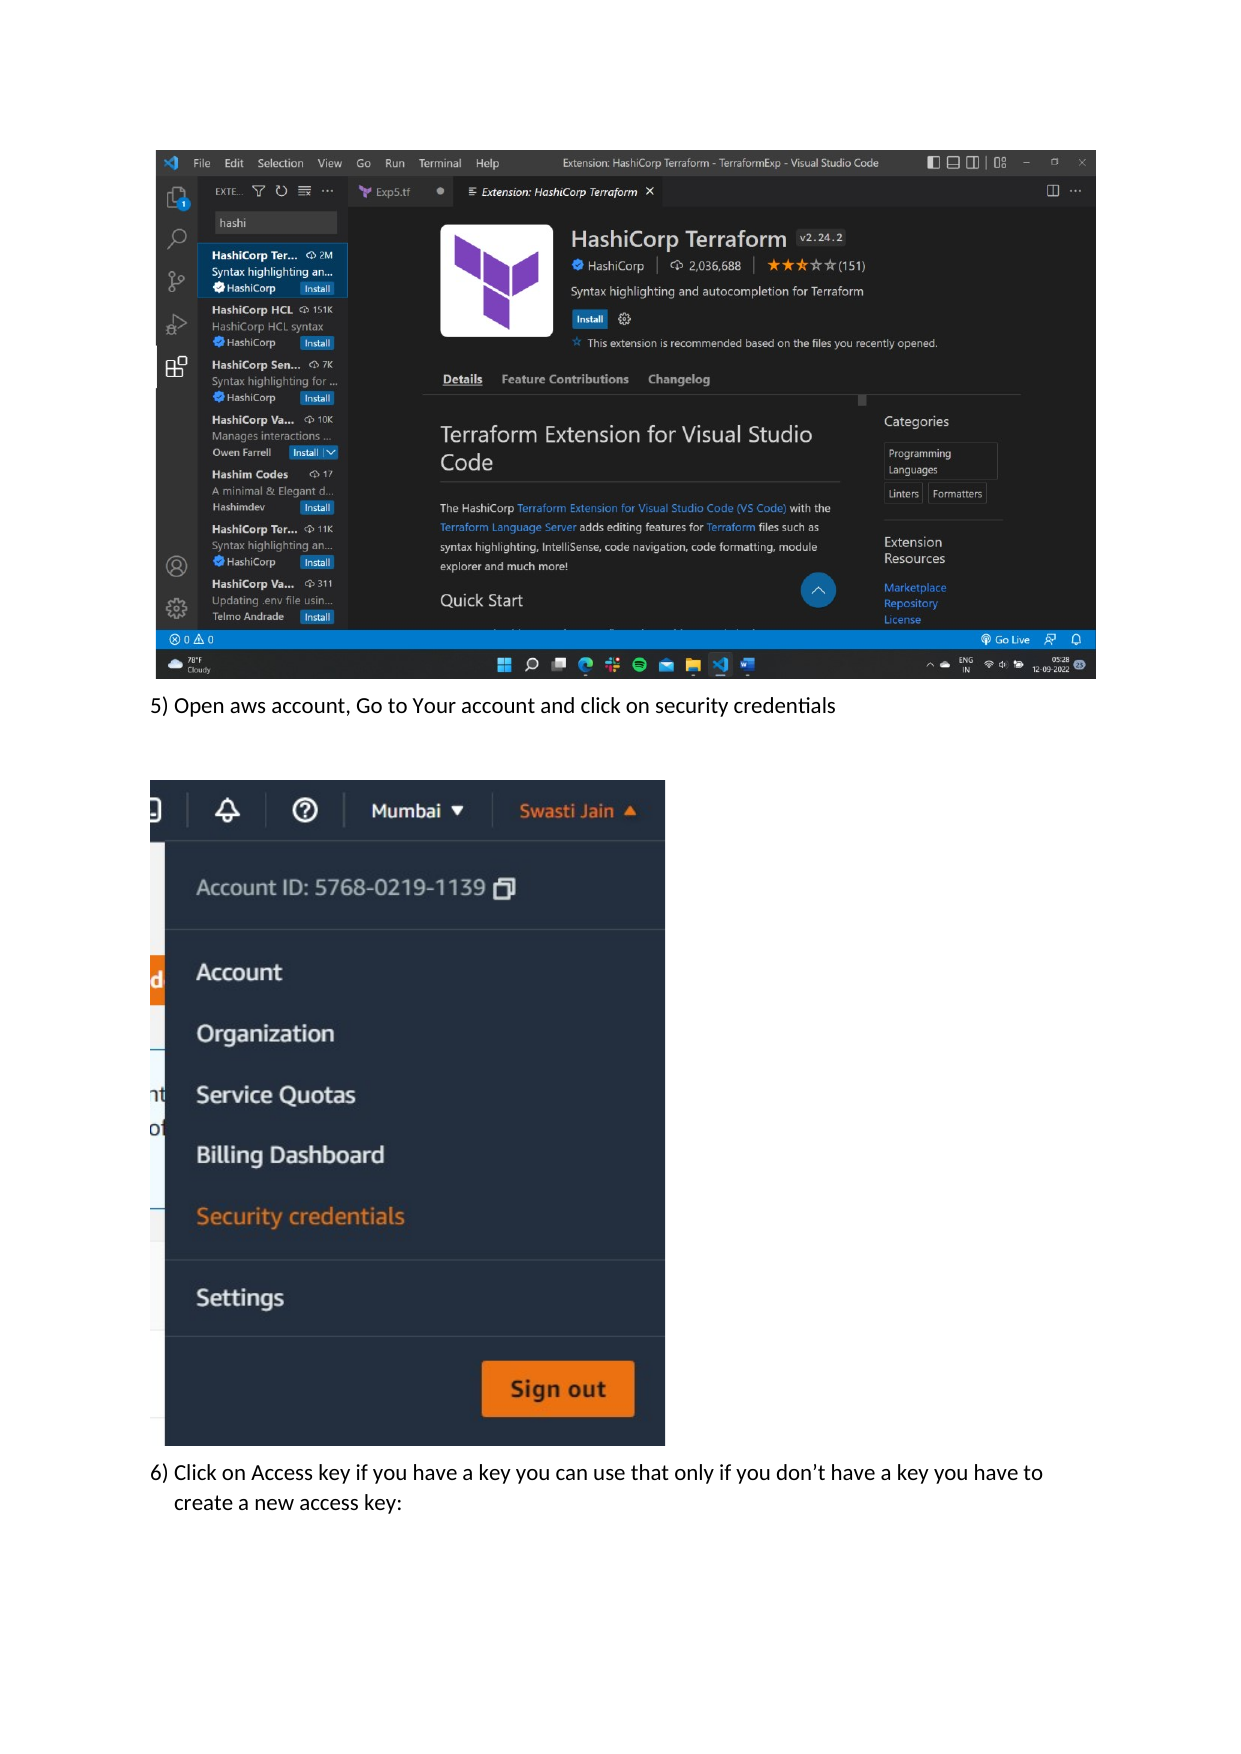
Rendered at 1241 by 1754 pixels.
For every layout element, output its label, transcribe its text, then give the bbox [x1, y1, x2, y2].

list Click on Access key if you have a key you can use that only if you don’t have a key you have to create a new access key: [150, 1458, 1096, 1516]
picture [155, 150, 1096, 679]
list Open aws account, Go to Your account and click on security credentials [150, 691, 1096, 719]
picture [150, 780, 665, 1446]
